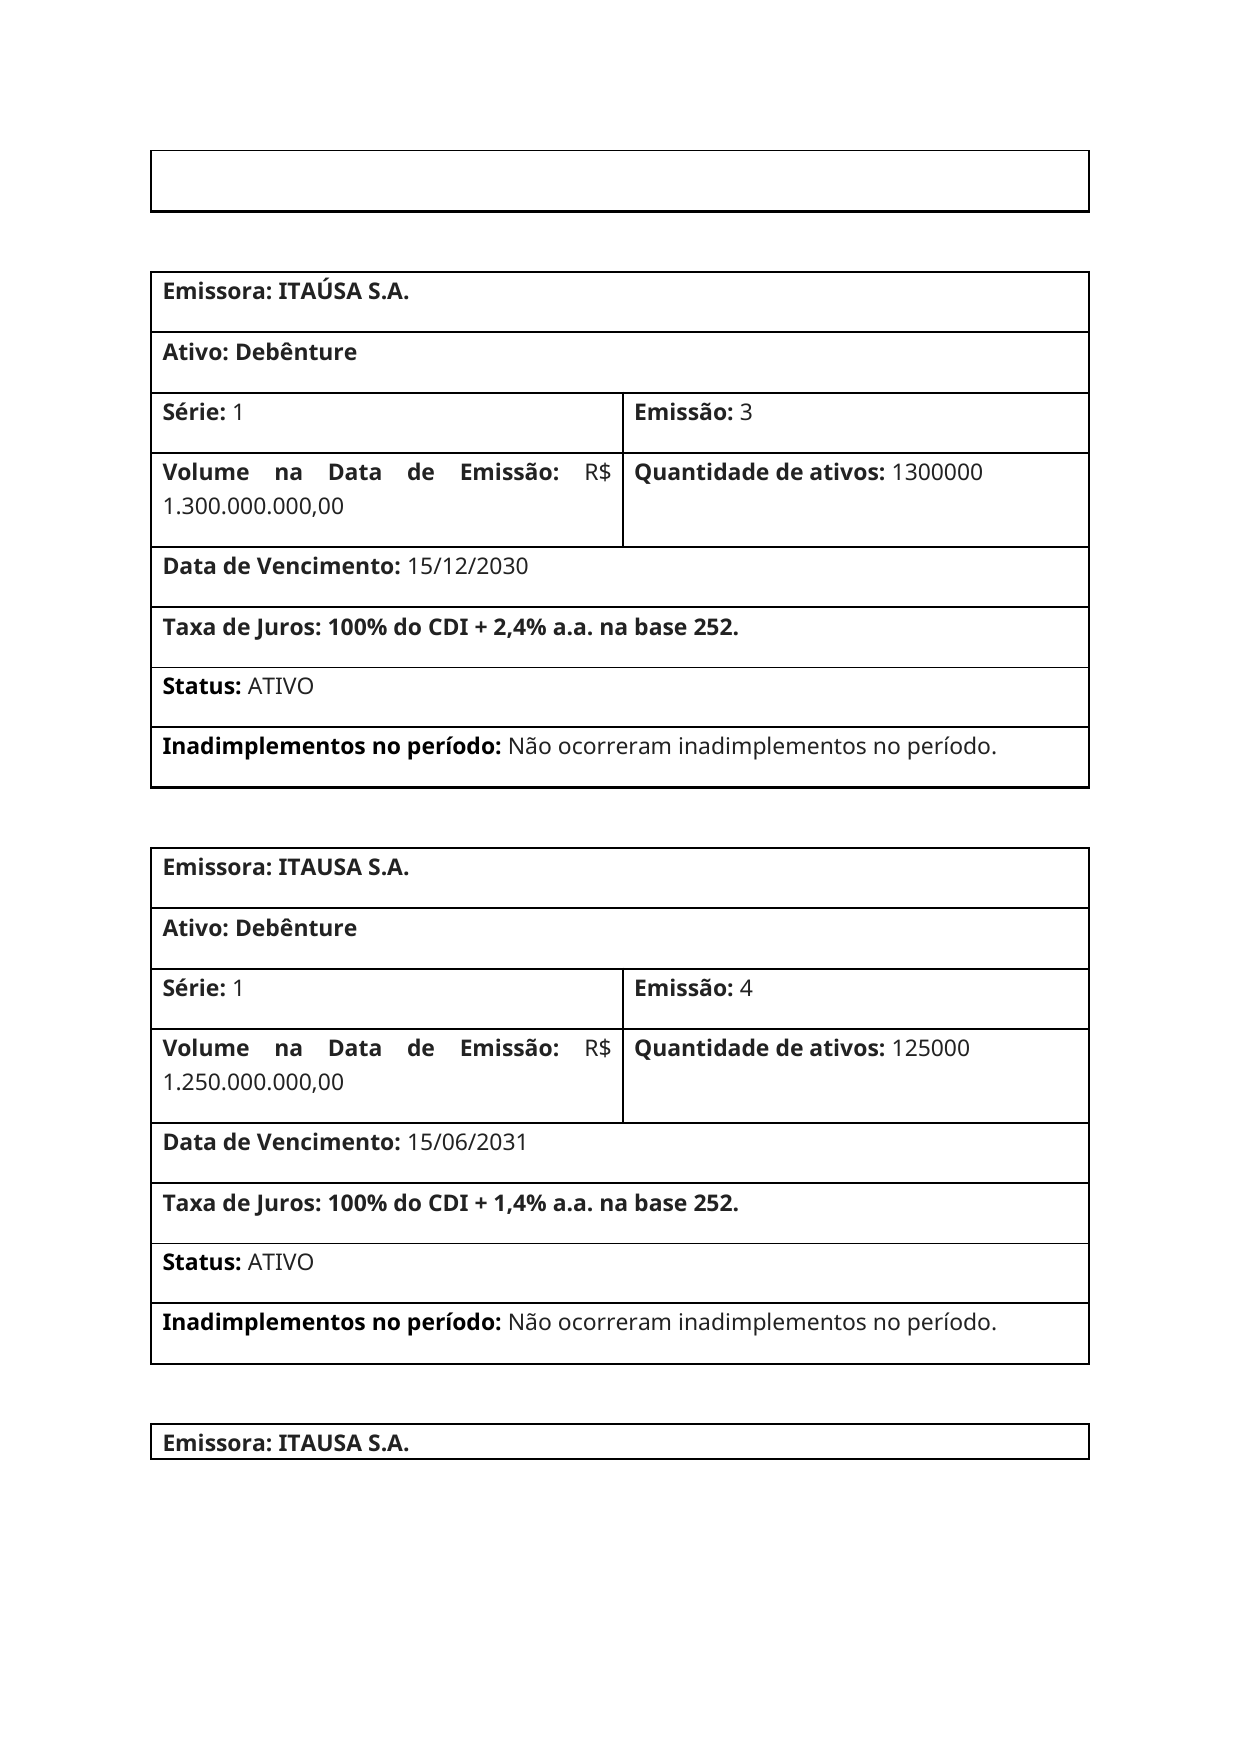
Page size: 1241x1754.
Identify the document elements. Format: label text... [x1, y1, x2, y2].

table_cell Quantidade de ativos: 125000 [624, 1030, 1088, 1122]
table_cell Status: ATIVO [152, 1244, 1088, 1302]
table_cell Ativo: Debênture [152, 333, 1088, 392]
table_cell Série: 1 [152, 394, 622, 452]
table_cell Quantidade de ativos: 1300000 [624, 454, 1088, 546]
table_header Emissora: ITAUSA S.A. [152, 849, 1088, 907]
table_cell Emissão: 3 [624, 394, 1088, 452]
table_cell Volume na Data de Emissão: R$ 1.300.000.000,00 [152, 454, 622, 546]
table_cell Volume na Data de Emissão: R$ 1.250.000.000,00 [152, 1030, 622, 1122]
table_cell Taxa de Juros: 100% do CDI + 1,4% a.a. na base 252. [152, 1184, 1088, 1243]
table_cell Status: ATIVO [152, 668, 1088, 726]
table_cell Emissão: 4 [624, 970, 1088, 1028]
table_cell Data de Vencimento: 15/06/2031 [152, 1124, 1088, 1182]
table_cell Ativo: Debênture [152, 909, 1088, 968]
table_cell Data de Vencimento: 15/12/2030 [152, 548, 1088, 606]
table_cell Inadimplementos no período: Não ocorreram inadimplementos no período. [152, 728, 1088, 786]
table_cell Taxa de Juros: 100% do CDI + 2,4% a.a. na base 252. [152, 608, 1088, 667]
table_cell Inadimplementos no período: Não ocorreram inadimplementos no período. [152, 1304, 1088, 1362]
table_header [152, 1425, 1088, 1458]
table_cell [152, 151, 1088, 210]
table_cell Série: 1 [152, 970, 622, 1028]
table_header Emissora: ITAÚSA S.A. [152, 273, 1088, 331]
